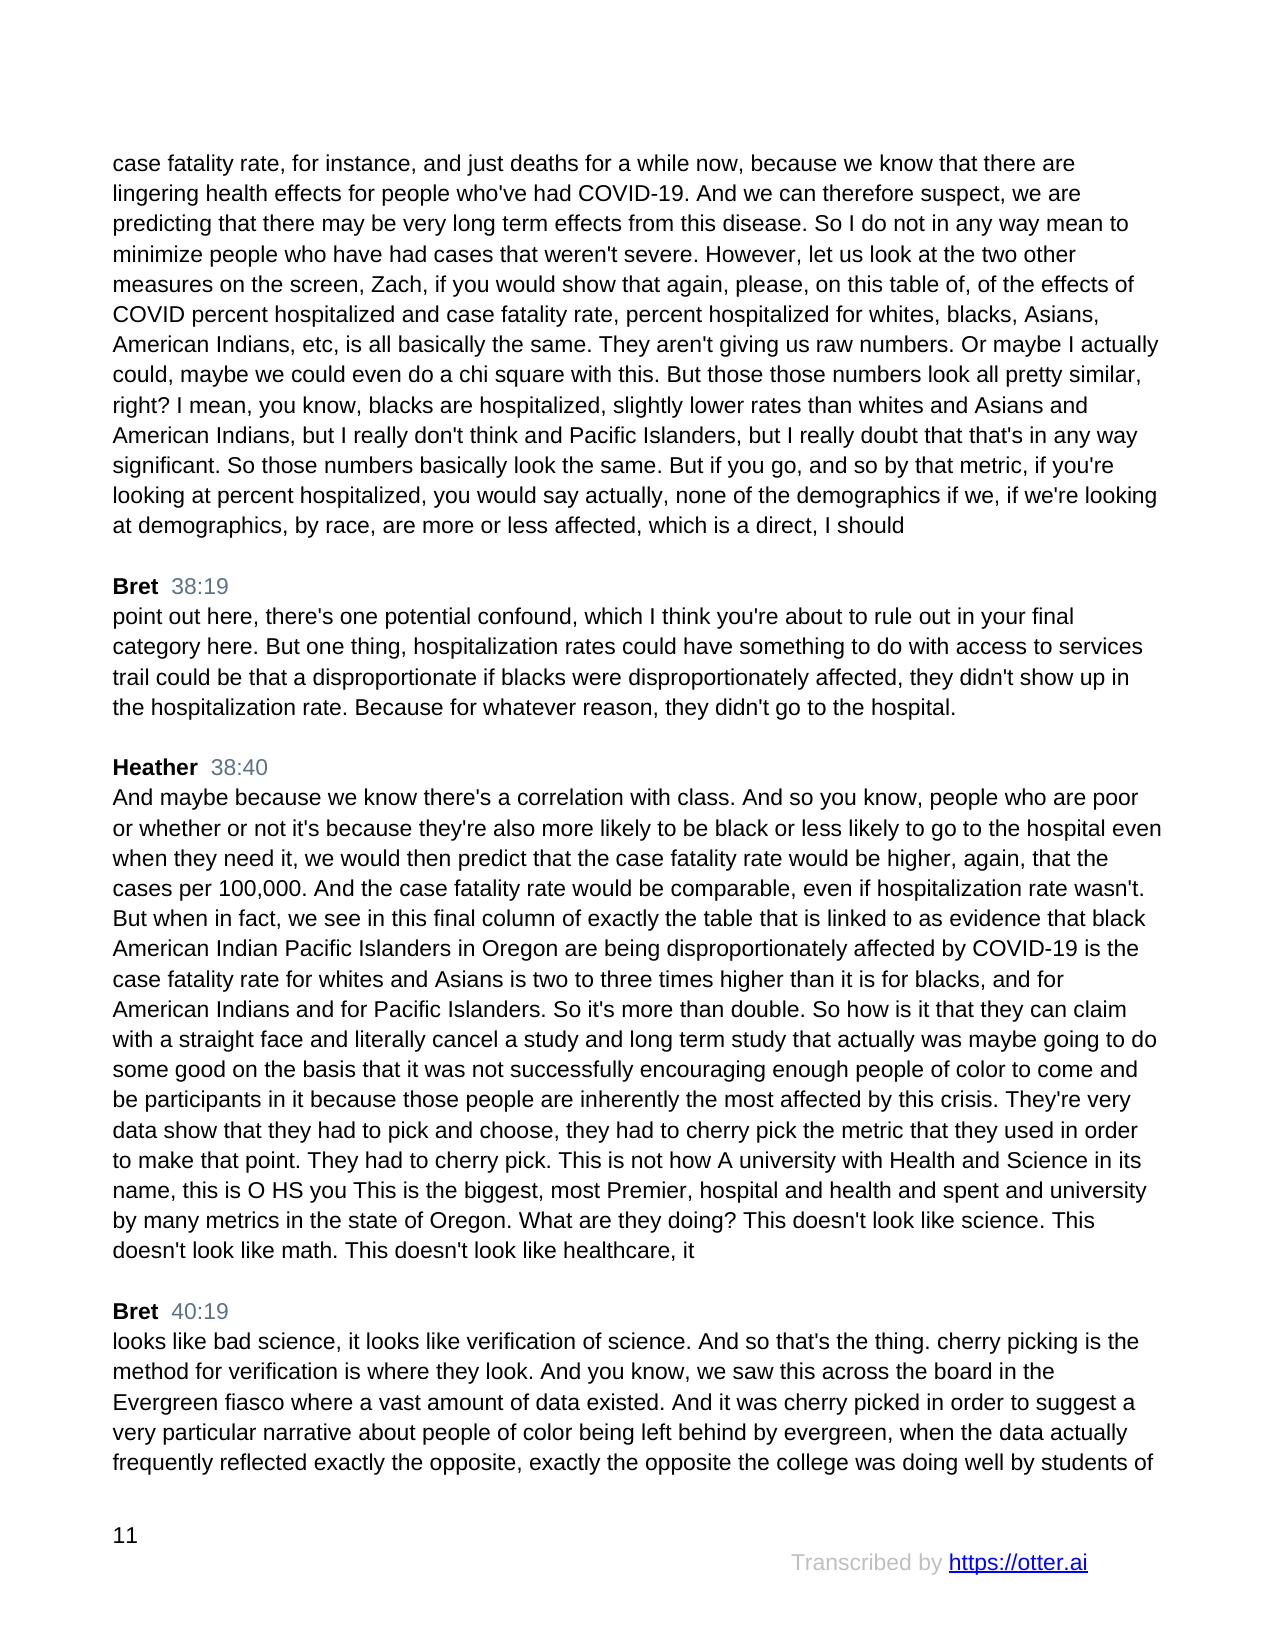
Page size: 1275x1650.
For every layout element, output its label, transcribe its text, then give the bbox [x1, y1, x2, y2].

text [112, 150, 1162, 539]
text Bret 38:19 [112, 573, 1162, 599]
text Heather 38:40 [112, 754, 1162, 781]
text point out here, there's one potential confound, which I think you're about to rule out in your final category here. But one thing, hospitalization rates could have something to do with access to services trail could be that a disproportionate if blacks were disproportionately affected, they didn't show up in the hospitalization rate. Because for whatever reason, they didn't go to the hospital. [112, 603, 1162, 720]
text Bret 40:19 [112, 1298, 1162, 1324]
text And maybe because we know there's a correlation with class. And so you know, people who are poor or whether or not it's because they're also more likely to be black or less likely to go to the hospital even when they need it, we would then predict that the case fatality rate would be higher, again, that the cases per 100,000. And the case fatality rate would be comparable, even if hospitalization rate wasn't. But when in fact, we see in this final column of exactly the table that is linked to as evidence that black American Indian Pacific Islanders in Oregon are being disproportionately affected by COVID-19 is the case fatality rate for whites and Asians is two to three times higher than it is for blacks, and for American Indians and for Pacific Islanders. So it's more than double. So how is it that they can claim with a straight face and literally cancel a study and long term study that actually was maybe going to do some good on the basis that it was not successfully encouraging enough people of color to come and be participants in it because those people are inherently the most affected by this crisis. They're very data show that they had to pick and choose, they had to cherry pick the metric that they used in order to make that point. They had to cherry pick. This is not how A university with Health and Science in its name, this is O HS you This is the biggest, most Premier, hospital and health and spent and university by many metrics in the state of Oregon. What are they doing? This doesn't look like science. This doesn't look like math. This doesn't look like healthcare, it [112, 784, 1162, 1264]
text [112, 1328, 1162, 1475]
